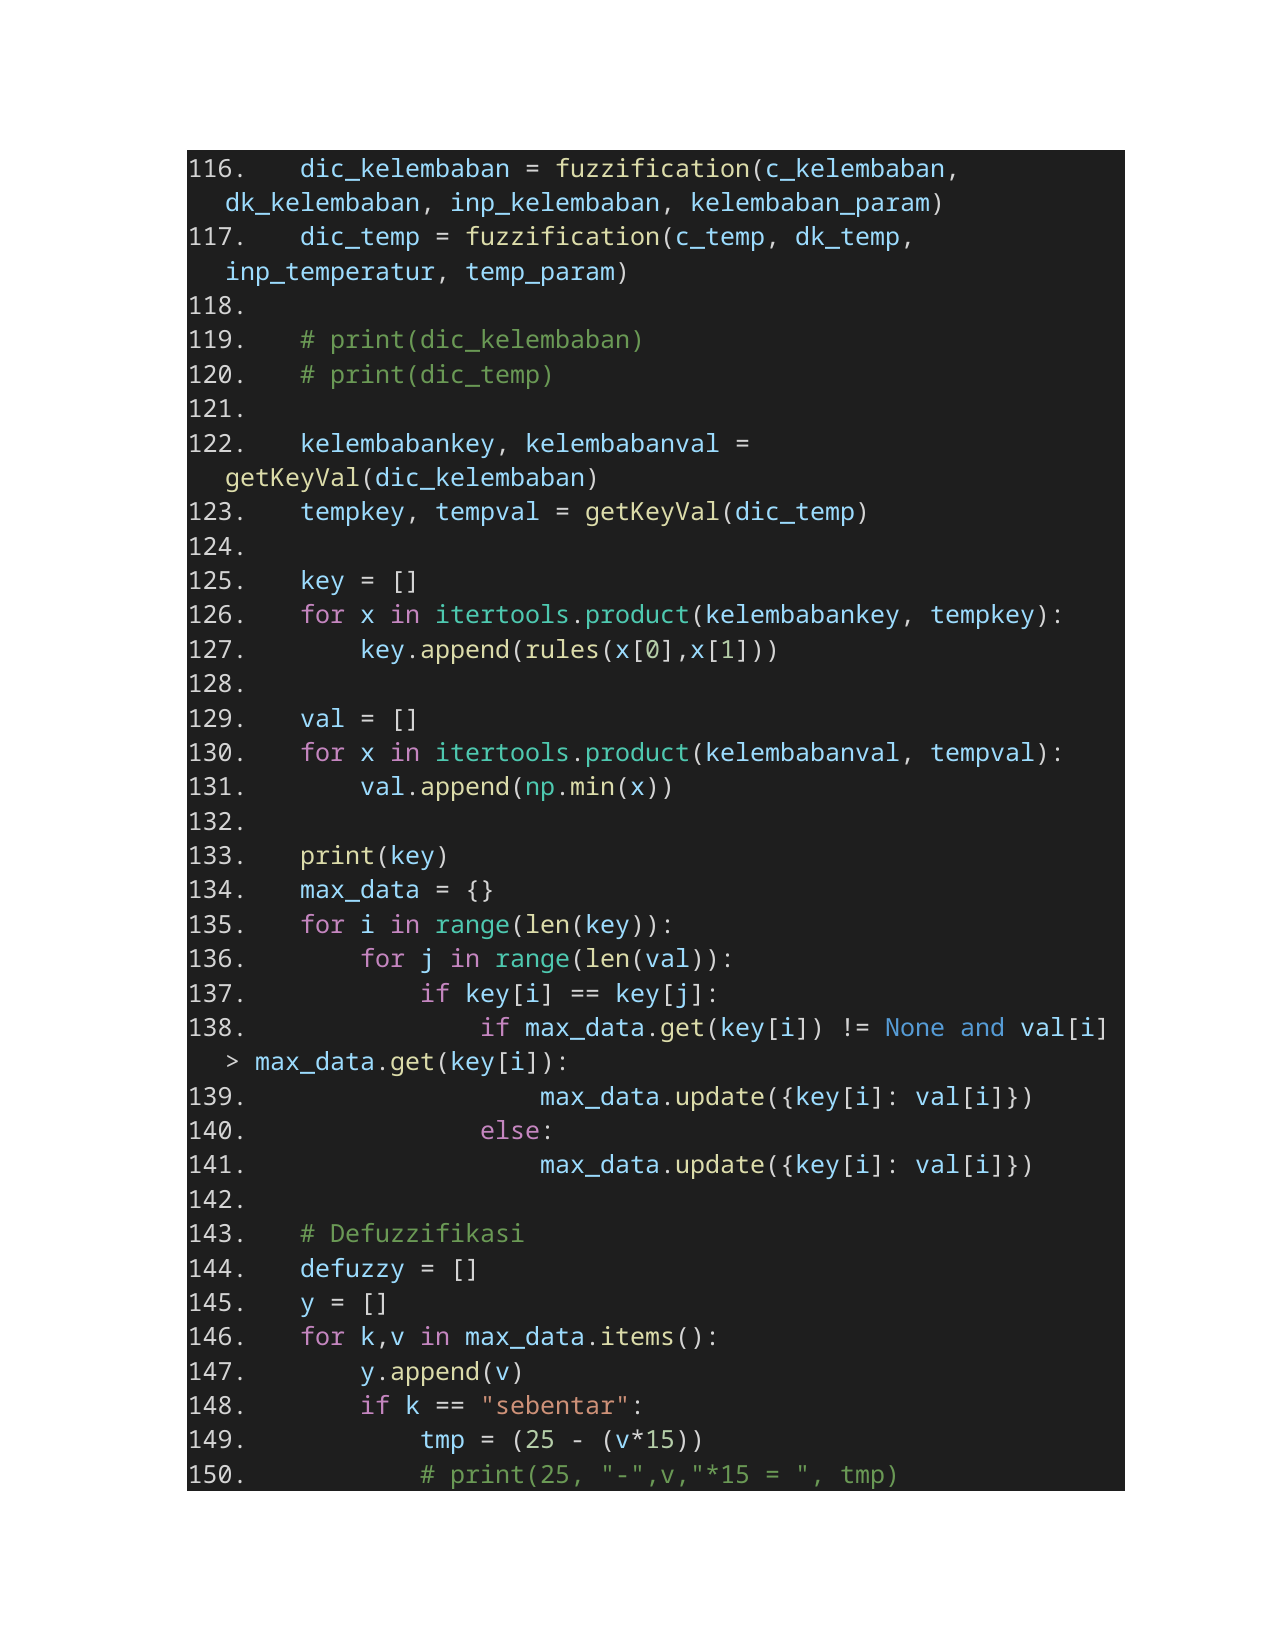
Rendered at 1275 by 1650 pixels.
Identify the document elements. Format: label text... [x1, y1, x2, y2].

list key.append(rules(x[0],x[1])) [187, 631, 1125, 666]
list for j in range(len(val)): [187, 941, 1125, 975]
list # print(dic_temp) [187, 356, 1125, 391]
list key = [] [187, 562, 1125, 597]
list # Defuzzifikasi [187, 1216, 1125, 1250]
list val.append(np.min(x)) [187, 769, 1125, 803]
list max_data.update({key[i]: val[i]}) [187, 1147, 1125, 1181]
list # print(dic_kelembaban) [187, 322, 1125, 356]
list for x in itertools.product(kelembabanval, tempval): [187, 734, 1125, 769]
list tmp = (25 - (v*15)) [187, 1422, 1125, 1456]
list for i in range(len(key)): [187, 906, 1125, 941]
list y.append(v) [187, 1353, 1125, 1387]
list val = [] [187, 700, 1125, 734]
list dic_kelembaban = fuzzification(c_kelembaban, dk_kelembaban, inp_kelembaban, kelembaban_param) [187, 150, 1125, 219]
list tempkey, tempval = getKeyVal(dic_temp) [187, 494, 1125, 528]
list if k == "sebentar": [187, 1387, 1125, 1422]
list defuzzy = [] [187, 1250, 1125, 1284]
list for k,v in max_data.items(): [187, 1319, 1125, 1353]
list for x in itertools.product(kelembabankey, tempkey): [187, 597, 1125, 631]
list y = [] [187, 1284, 1125, 1319]
list print(key) [187, 837, 1125, 872]
list max_data = {} [187, 872, 1125, 906]
list dic_temp = fuzzification(c_temp, dk_temp, inp_temperatur, temp_param) [187, 219, 1125, 287]
list kelembabankey, kelembabanval = getKeyVal(dic_kelembaban) [187, 425, 1125, 494]
list max_data.update({key[i]: val[i]}) [187, 1078, 1125, 1112]
list if key[i] == key[j]: [187, 975, 1125, 1009]
list # print(25, "-",v,"*15 = ", tmp) [187, 1456, 1125, 1491]
list else: [187, 1112, 1125, 1147]
list if max_data.get(key[i]) != None and val[i] > max_data.get(key[i]): [187, 1009, 1125, 1078]
